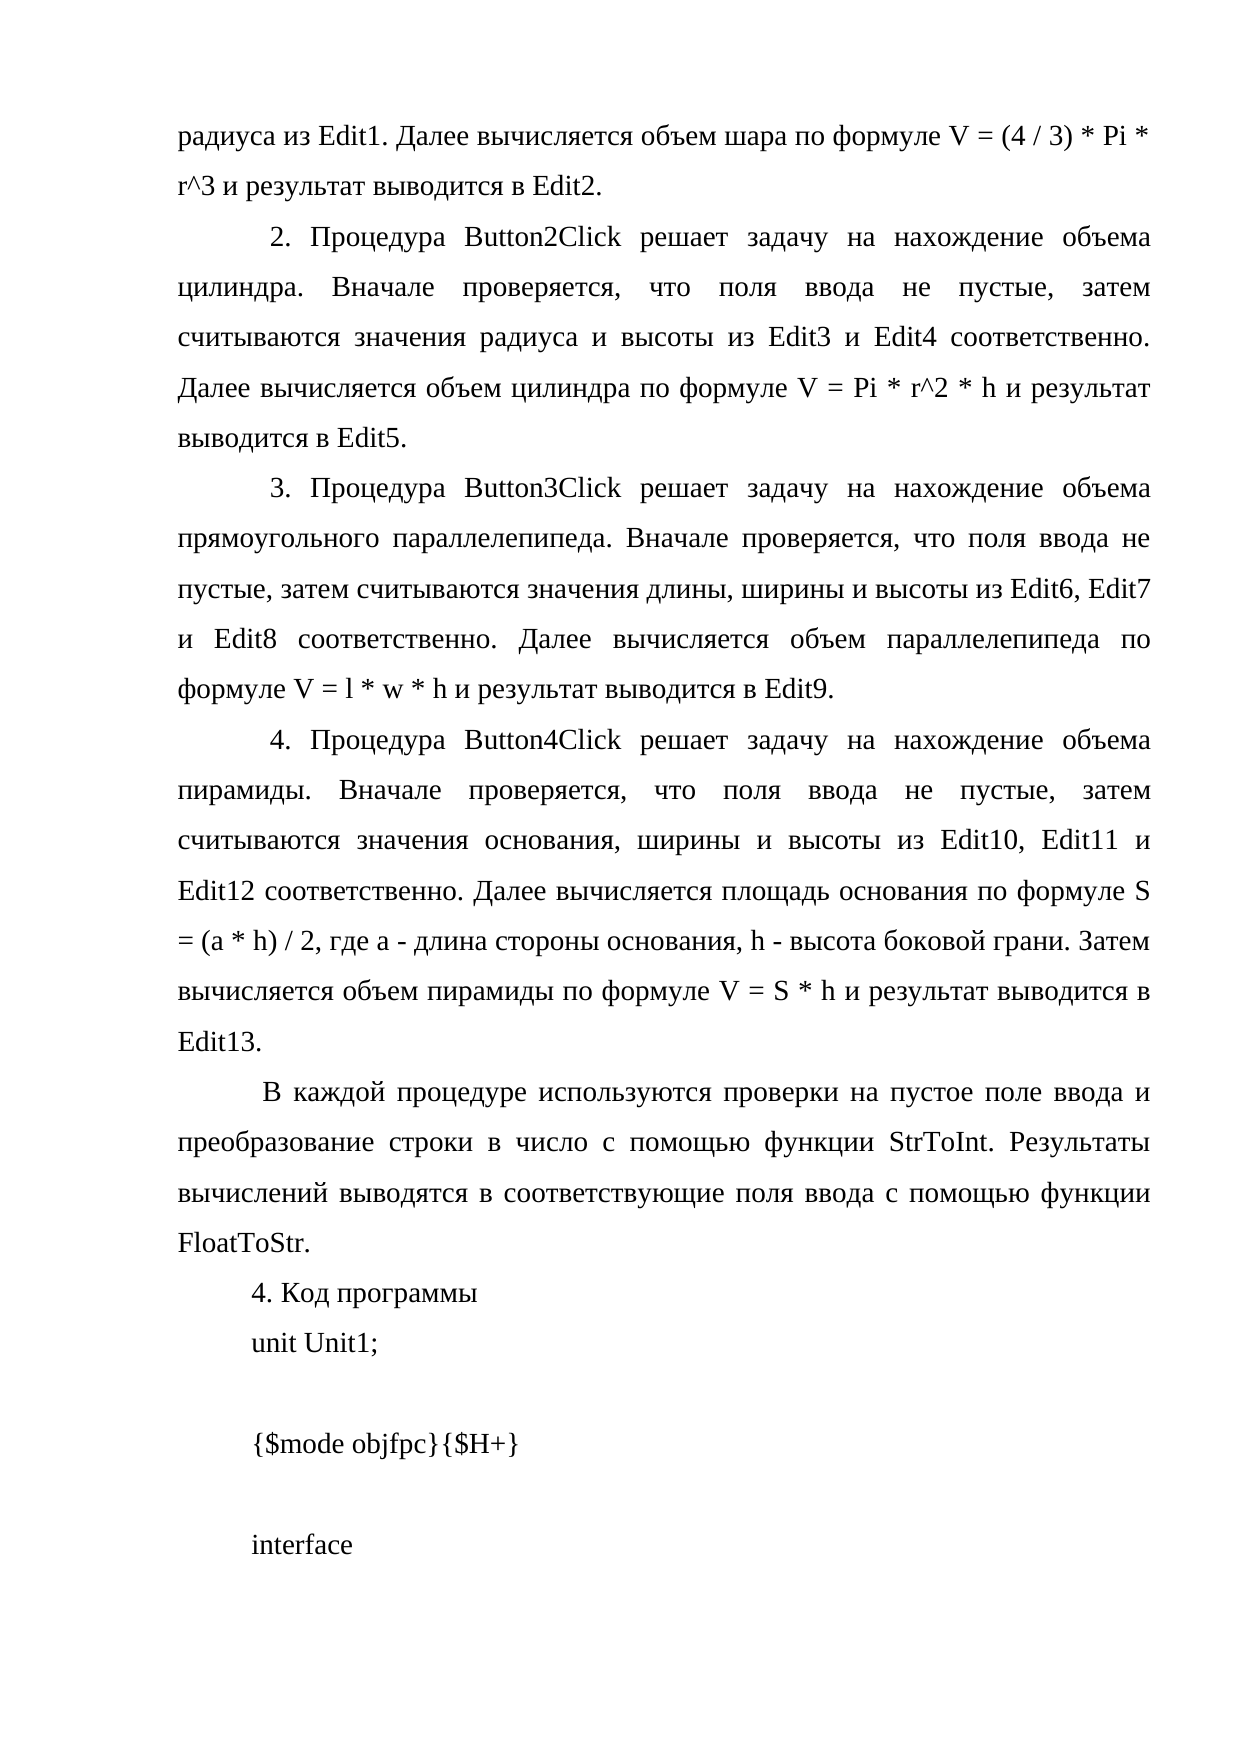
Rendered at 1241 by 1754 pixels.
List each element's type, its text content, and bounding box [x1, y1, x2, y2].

list 4. Процедура Button4Click решает задачу на нахождение объема пирамиды. Вначале проверяется, что поля ввода не пустые, затем считываются значения основания, ширины и высоты из Edit10, Edit11 и Edit12 соответственно. Далее вычисляется площадь основания по формуле S = (a * h) / 2, где a - длина стороны основания, h - высота боковой грани. Затем вычисляется объем пирамиды по формуле V = S * h и результат выводится в Edit13. [177, 722, 1152, 1057]
list interface [251, 1527, 1152, 1560]
list unit Unit1; [251, 1326, 1152, 1359]
list В каждой процедуре используются проверки на пустое поле ввода и преобразование строки в число с помощью функции StrToInt. Результаты вычислений выводятся в соответствующие поля ввода с помощью функции FloatToStr. [177, 1074, 1152, 1258]
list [177, 118, 1152, 202]
list {$mode objfpc}{$H+} [251, 1426, 1152, 1460]
list 3. Процедура Button3Click решает задачу на нахождение объема прямоугольного параллелепипеда. Вначале проверяется, что поля ввода не пустые, затем считываются значения длины, ширины и высоты из Edit6, Edit7 и Edit8 соответственно. Далее вычисляется объем параллелепипеда по формуле V = l * w * h и результат выводится в Edit9. [177, 470, 1152, 705]
list 2. Процедура Button2Click решает задачу на нахождение объема цилиндра. Вначале проверяется, что поля ввода не пустые, затем считываются значения радиуса и высоты из Edit3 и Edit4 соответственно. Далее вычисляется объем цилиндра по формуле V = Pi * r^2 * h и результат выводится в Edit5. [177, 219, 1152, 453]
list Код программы [177, 1275, 1152, 1309]
